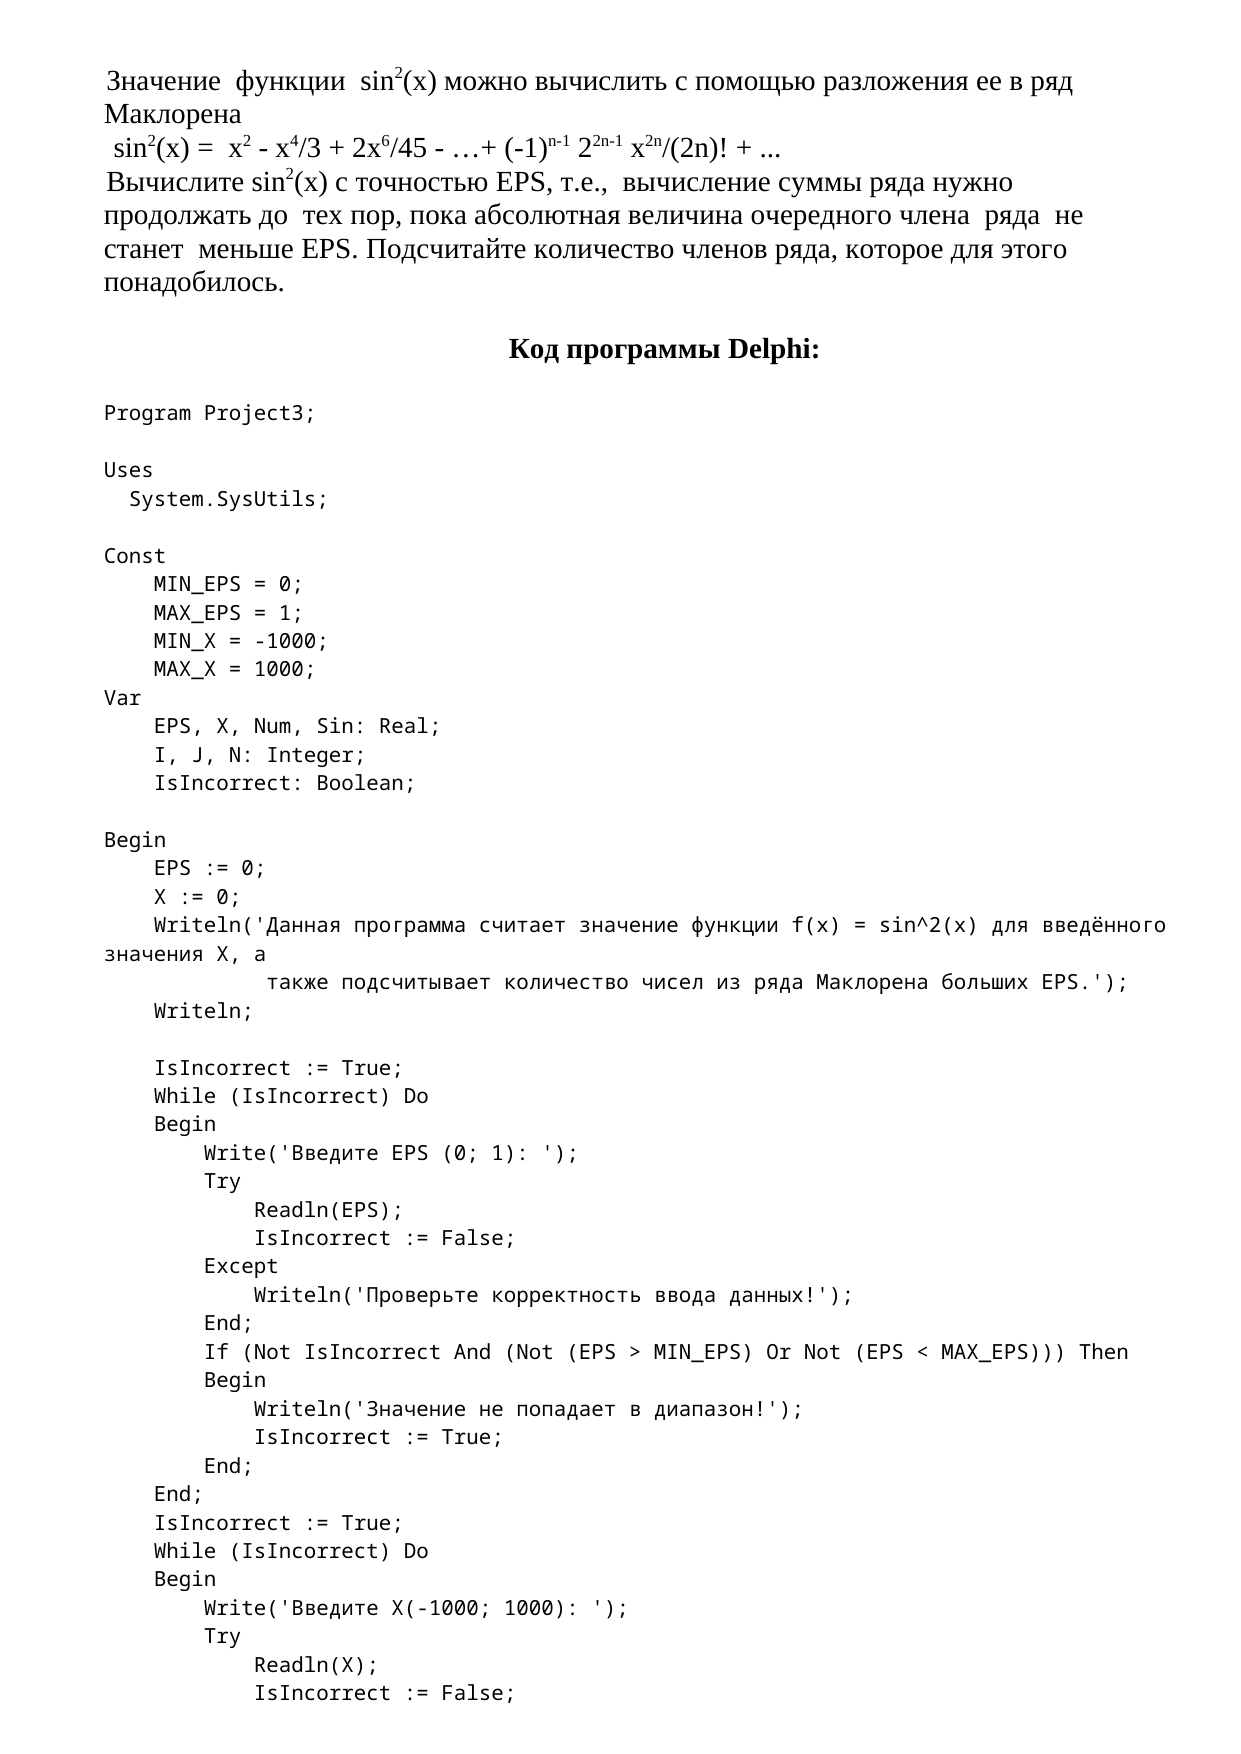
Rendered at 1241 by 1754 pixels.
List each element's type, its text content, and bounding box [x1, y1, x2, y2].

text EPS := 0; [103, 853, 1240, 882]
text Var [103, 683, 1240, 711]
text Readln(EPS); [103, 1195, 1240, 1223]
text While (IsIncorrect) Do [103, 1081, 1240, 1109]
text EPS, X, Num, Sin: Real; [103, 711, 1240, 740]
text End; [103, 1479, 1240, 1508]
text IsIncorrect := False; [103, 1678, 1240, 1707]
text X := 0; [103, 882, 1240, 910]
text System.SysUtils; [103, 484, 1240, 512]
text Код программы Delphi: [177, 331, 1152, 365]
text Write('Введите EPS (0; 1): '); [103, 1138, 1240, 1166]
text Try [103, 1166, 1240, 1195]
text I, J, N: Integer; [103, 740, 1240, 768]
text Writeln; [103, 996, 1240, 1024]
text Begin [103, 1109, 1240, 1138]
text Begin [103, 1365, 1240, 1394]
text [103, 1394, 1240, 1422]
text Const [103, 541, 1240, 569]
text IsIncorrect := False; [103, 1223, 1240, 1252]
text Uses [103, 455, 1240, 484]
text IsIncorrect := True; [103, 1053, 1240, 1081]
text Begin [103, 1564, 1240, 1593]
text While (IsIncorrect) Do [103, 1536, 1240, 1564]
text Writeln('Проверьте корректность ввода данных!'); [103, 1280, 1240, 1308]
text If (Not IsIncorrect And (Not (EPS > MIN_EPS) Or Not (EPS < MAX_EPS))) Then [103, 1337, 1240, 1365]
text End; [103, 1451, 1240, 1479]
text Begin [103, 825, 1240, 853]
text IsIncorrect := True; [103, 1508, 1240, 1536]
text End; [103, 1308, 1240, 1337]
text Writeln('Данная программа считает значение функции f(x) = sin^2(x) для введённого значения X, а [103, 910, 1240, 967]
text Try [103, 1621, 1240, 1650]
text Readln(X); [103, 1650, 1240, 1678]
text Значение функции sin2(x) можно вычислить с помощью разложения ее в ряд Маклорена [103, 63, 1152, 130]
text IsIncorrect: Boolean; [103, 768, 1240, 797]
text Вычислите sin2(x) с точностью EPS, т.е., вычисление суммы ряда нужно продолжать до тех пор, пока абсолютная величина очередного члена ряда не станет меньше EPS. Подсчитайте количество членов ряда, которое для этого понадобилось. [103, 164, 1152, 298]
text также подсчитывает количество чисел из ряда Маклорена больших EPS.'); [103, 967, 1240, 996]
text Program Project3; [103, 398, 1240, 427]
text MIN_EPS = 0; [103, 569, 1240, 598]
text MAX_EPS = 1; [103, 598, 1240, 626]
text MAX_X = 1000; [103, 654, 1240, 683]
text MIN_X = -1000; [103, 626, 1240, 654]
text sin2(x) = x2 - x4/3 + 2х6/45 - …+ (-1)n-1 22n-1 x2n/(2n)! + ... [103, 130, 1152, 164]
text IsIncorrect := True; [103, 1422, 1240, 1451]
text Except [103, 1252, 1240, 1280]
text Write('Введите X(-1000; 1000): '); [103, 1593, 1240, 1621]
